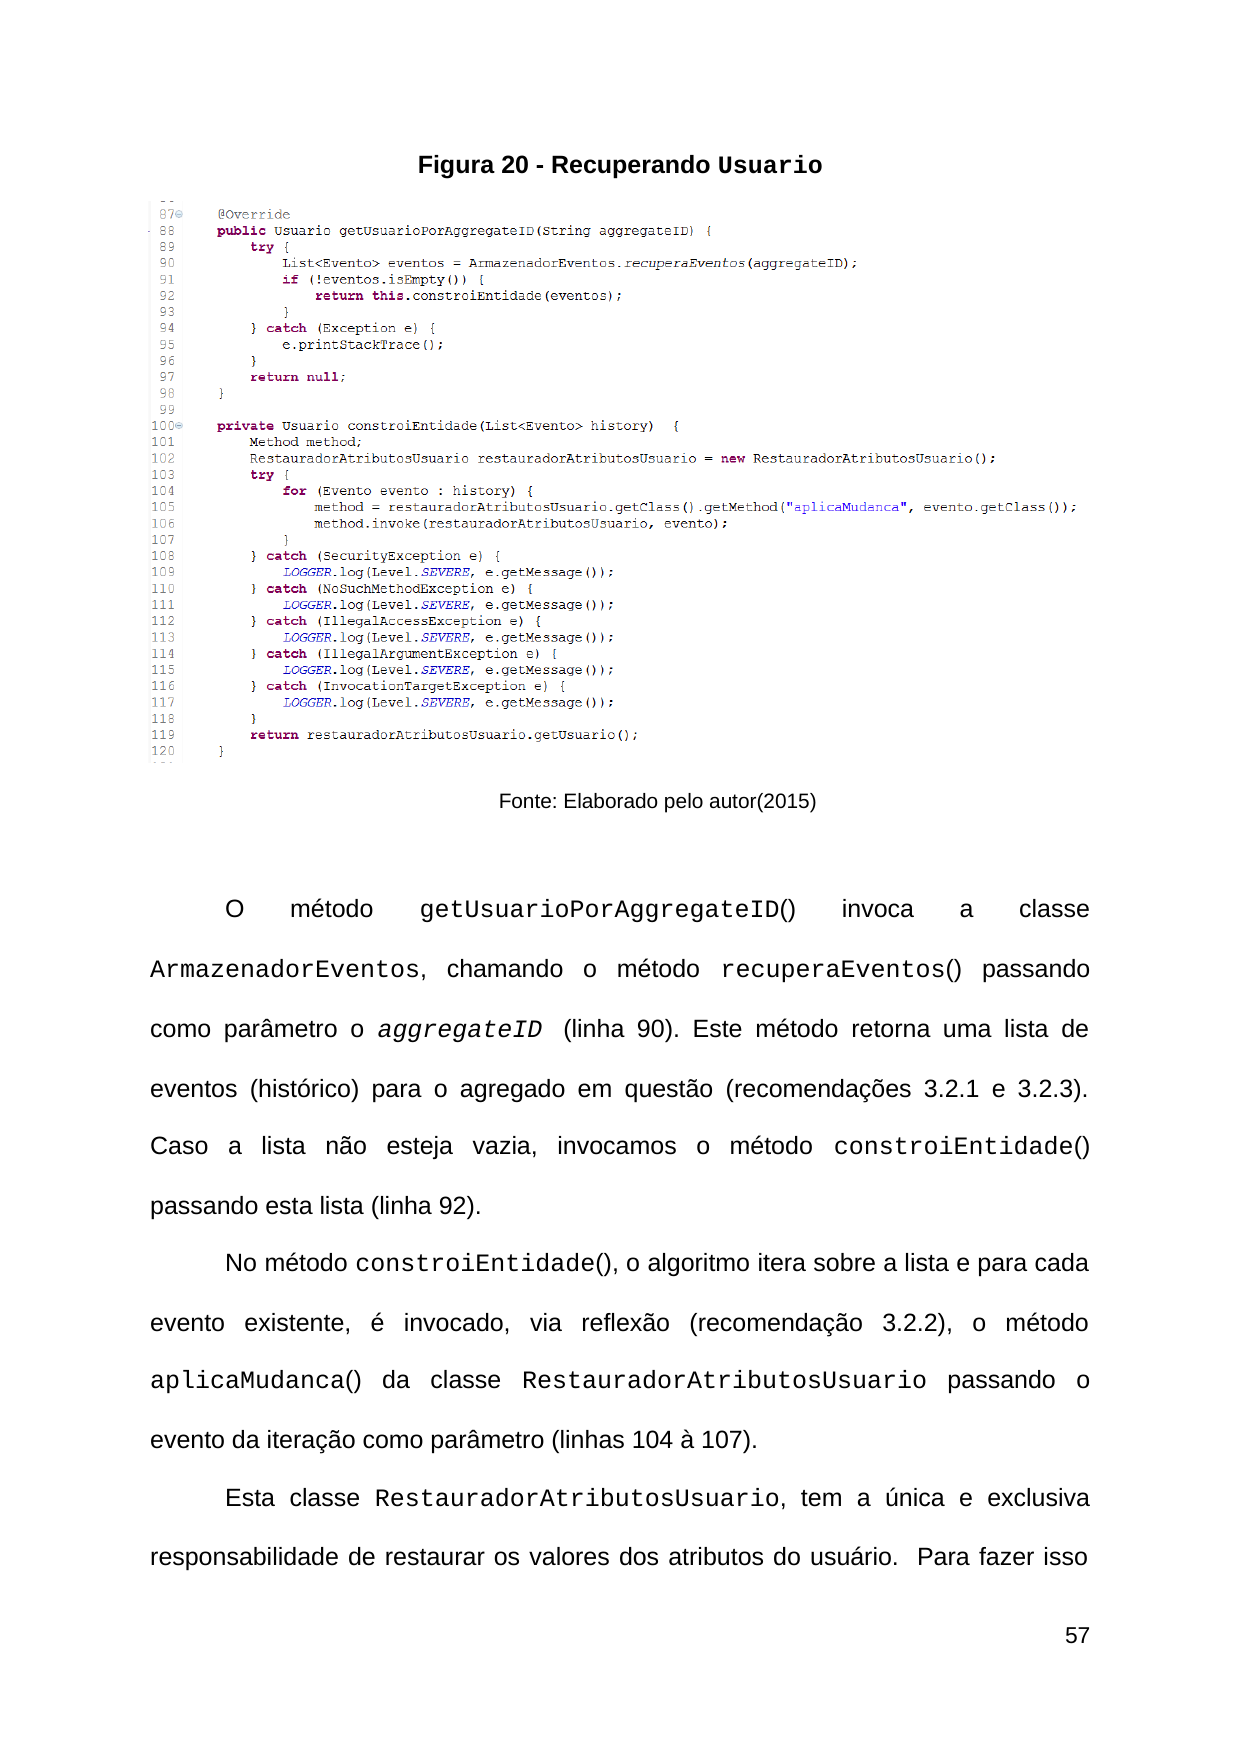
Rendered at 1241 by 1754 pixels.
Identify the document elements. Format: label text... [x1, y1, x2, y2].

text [150, 1483, 1090, 1571]
text Figura 20 - Recuperando Usuario [150, 150, 1090, 181]
text No método constroiEntidade(), o algoritmo itera sobre a lista e para cada evento existente, é invocado, via reflexão (recomendação 3.2.2), o método aplicaMudanca() da classe RestauradorAtributosUsuario passando o evento da iteração como parâmetro (linhas 104 à 107). [150, 1248, 1090, 1454]
text Fonte: Elaborado pelo autor(2015) [150, 789, 1090, 813]
text O método getUsuarioPorAggregateID() invoca a classe ArmazenadorEventos, chamando o método recuperaEventos() passando como parâmetro o aggregateID (linha 90). Este método retorna uma lista de eventos (histórico) para o agregado em questão (recomendações 3.2.1 e 3.2.3). Caso a lista não esteja vazia, invocamos o método constroiEntidade() passando esta lista (linha 92). [150, 894, 1090, 1219]
picture [148, 201, 1089, 763]
